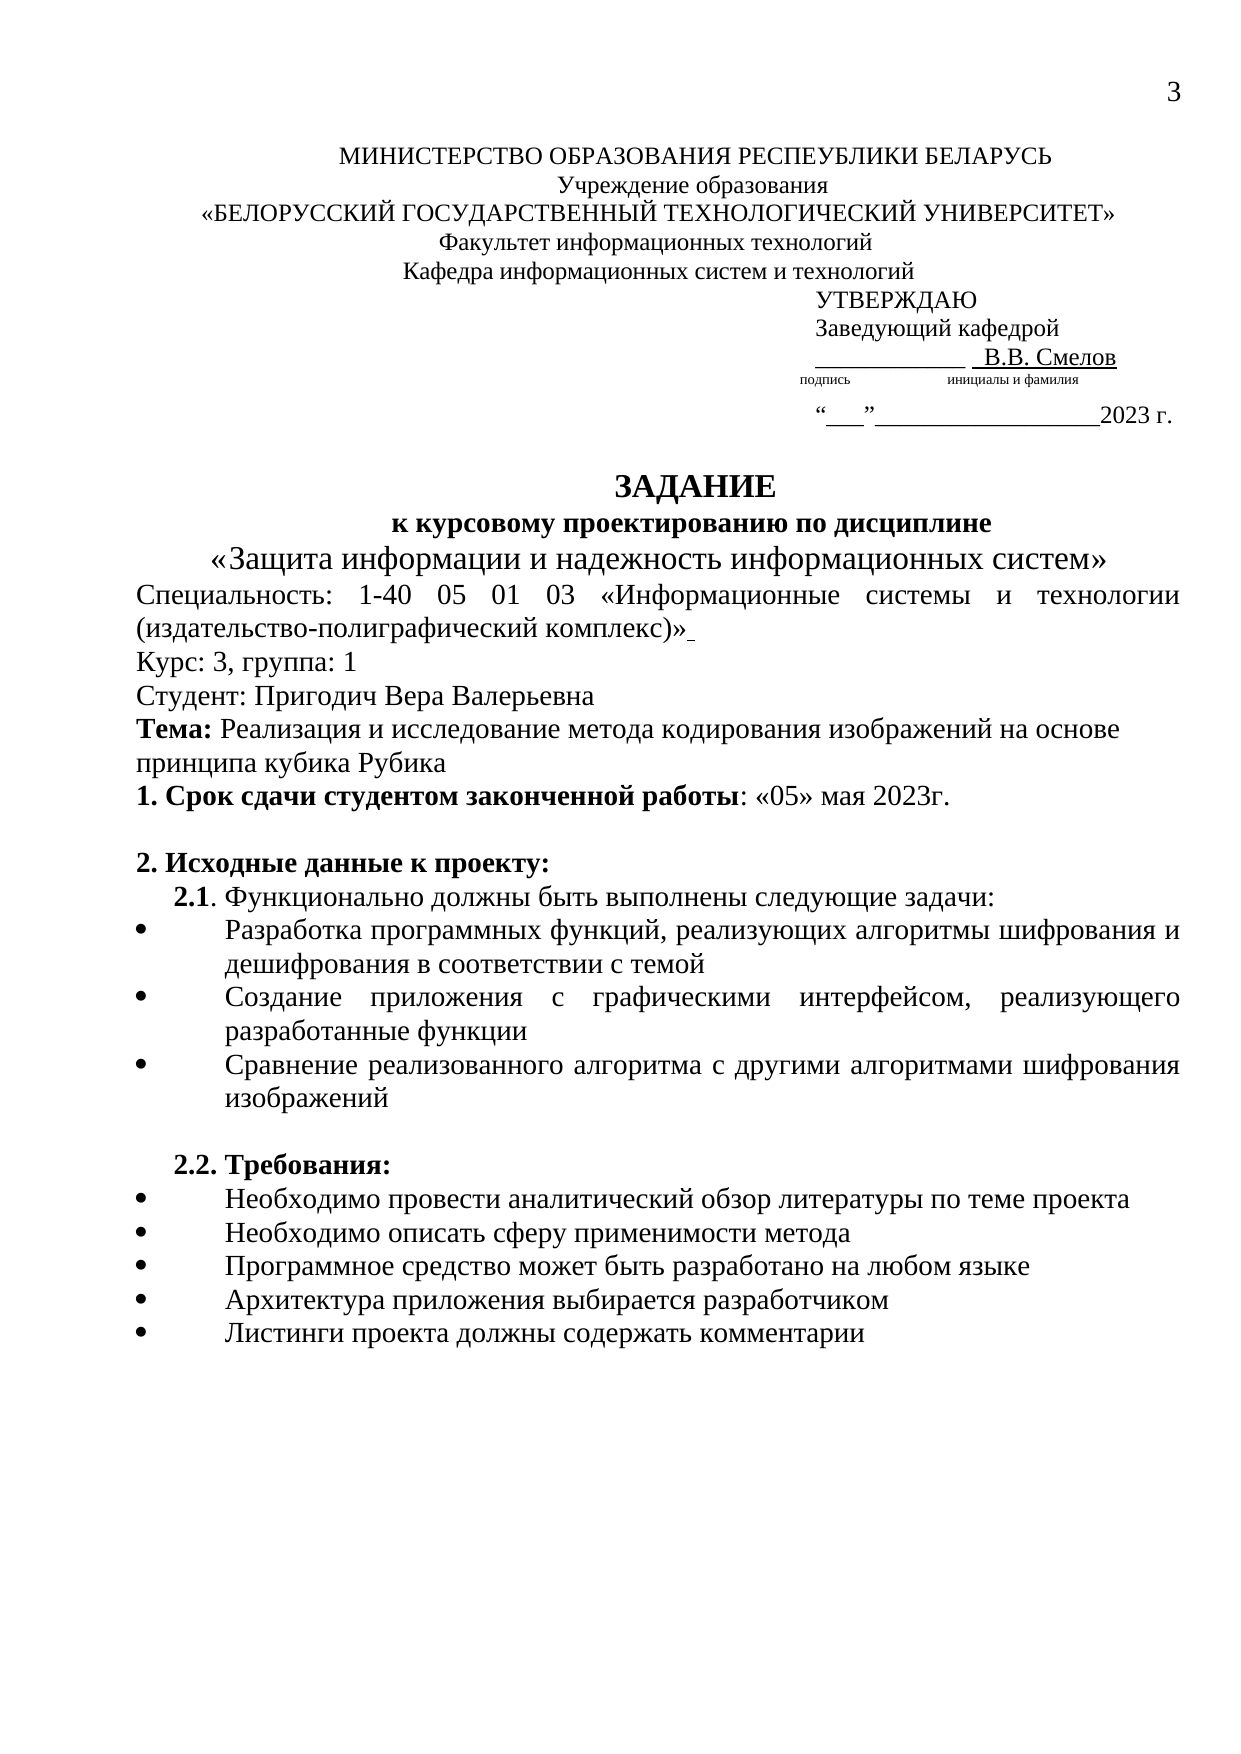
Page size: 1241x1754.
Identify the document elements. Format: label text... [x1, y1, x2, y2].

text 2. Исходные данные к проекту: [136, 845, 1181, 879]
text Студент: Пригодич Вера Валерьевна [136, 678, 1181, 711]
text Факультет информационных технологий Кафедра информационных систем и технологий [136, 227, 1181, 285]
text Тема: Реализация и исследование метода кодирования изображений на основе принципа кубика Рубика [136, 711, 1181, 778]
list Сравнение реализованного алгоритма с другими алгоритмами шифрования изображений [136, 1047, 1181, 1114]
list Необходимо описать сферу применимости метода [136, 1215, 1181, 1248]
text ЗАДАНИЕ [136, 467, 1181, 505]
list Разработка программных функций, реализующих алгоритмы шифрования и дешифрования в соответствии с темой [136, 912, 1181, 979]
text МИНИСТЕРСТВО ОБРАЗОВАНИЯ РЕСПЕУБЛИКИ БЕЛАРУСЬ [136, 141, 1181, 170]
text Специальность: 1-40 05 01 03 «Информационные системы и технологии (издательство-полиграфический комплекс)» [136, 577, 1181, 644]
text ____________ В.В. Смелов [741, 342, 1181, 371]
list Необходимо провести аналитический обзор литературы по теме проекта [136, 1181, 1181, 1215]
list Архитектура приложения выбирается разработчиком [136, 1282, 1181, 1316]
list Программное средство может быть разработано на любом языке [136, 1248, 1181, 1282]
text 1. Срок сдачи студентом законченной работы: «05» мая 2023г. [136, 778, 1181, 812]
text подпись инициалы и фамилия [741, 371, 1181, 400]
text Учреждение образования «БЕЛОРУССКИЙ ГОСУДАРСТВЕННЫЙ ТЕХНОЛОГИЧЕСКИЙ УНИВЕРСИТЕТ» [136, 170, 1181, 227]
text Заведующий кафедрой [741, 313, 1181, 342]
text к курсовому проектированию по дисциплине «Защита информации и надежность информационных систем» [136, 505, 1181, 577]
text Утверждаю [741, 285, 1181, 313]
text 2.1. Функционально должны быть выполнены следующие задачи: [136, 879, 1181, 912]
text “___”__________________2023 г. [741, 400, 1181, 428]
text 2.2. Требования: [136, 1147, 1181, 1181]
text Курс: 3, группа: 1 [136, 644, 1181, 678]
list Листинги проекта должны содержать комментарии [136, 1316, 1181, 1349]
list Создание приложения с графическими интерфейсом, реализующего разработанные функции [136, 979, 1181, 1047]
